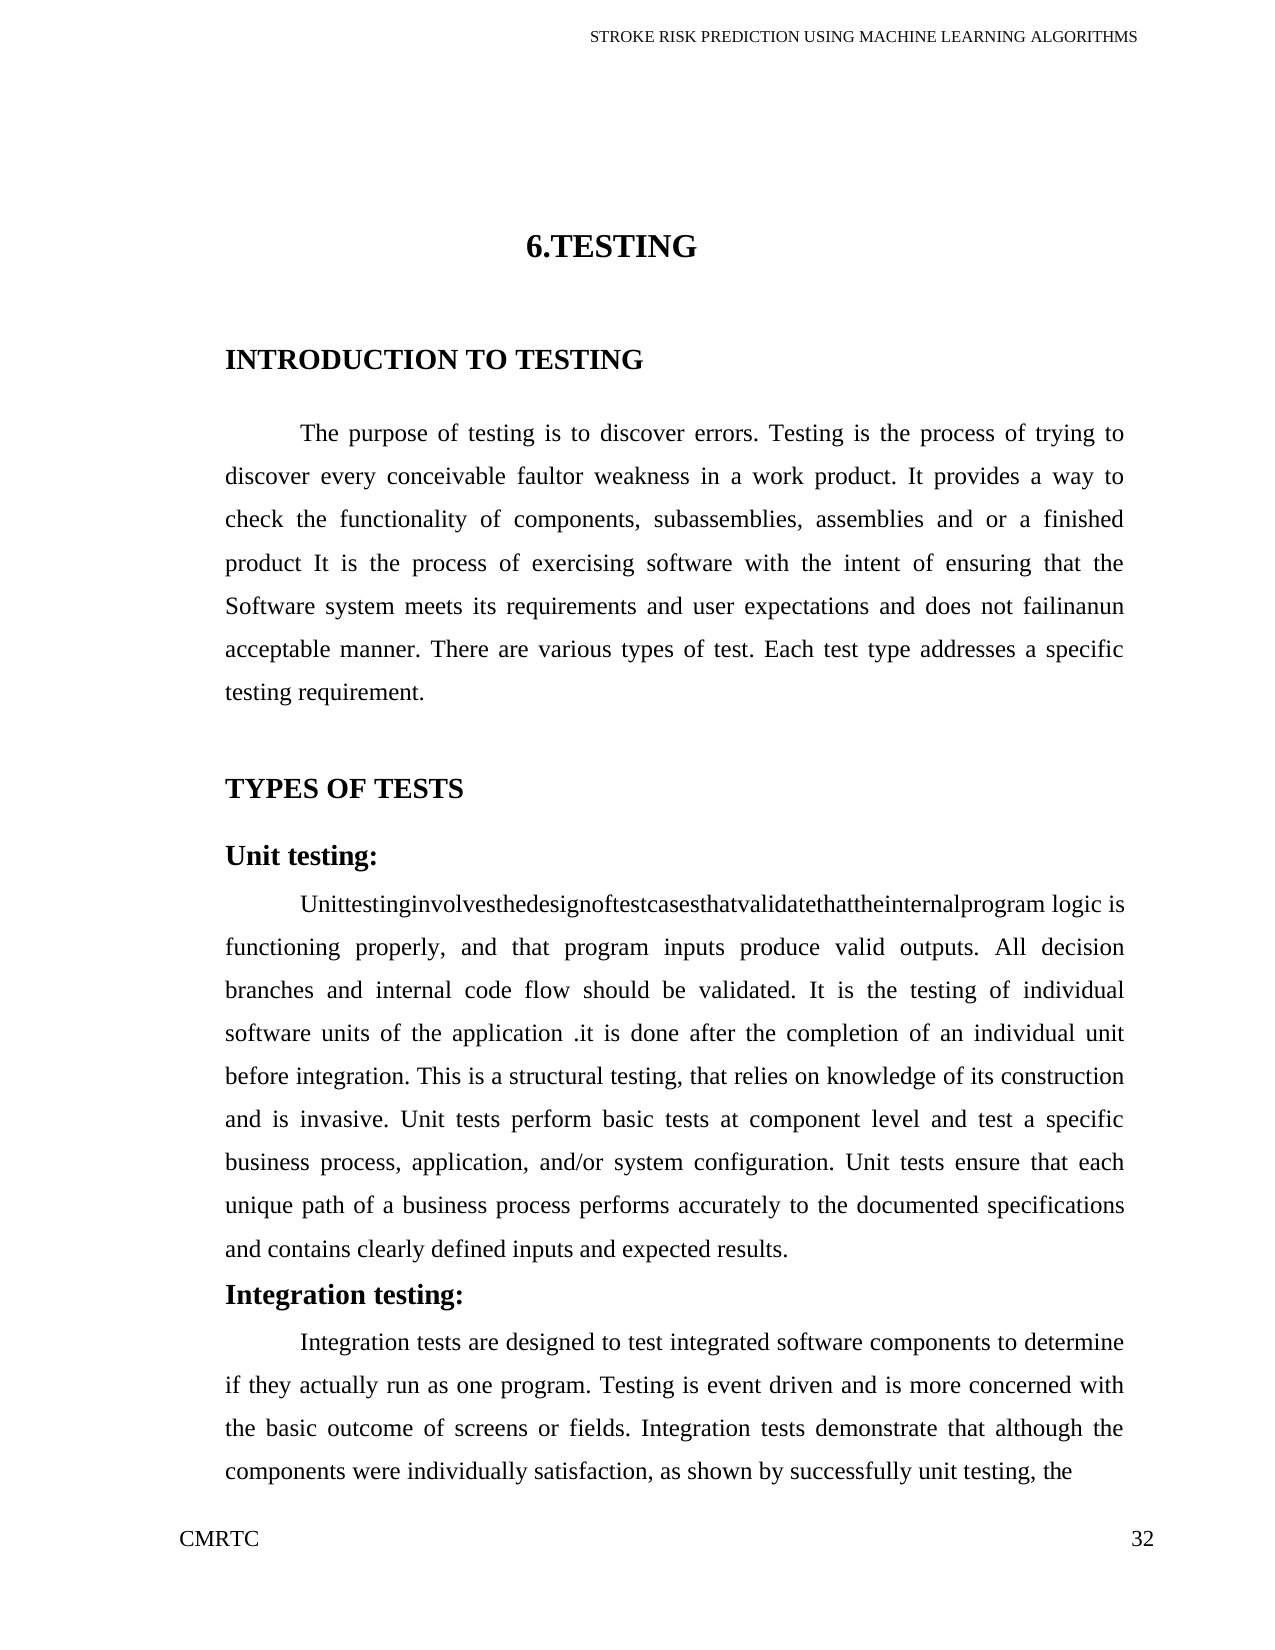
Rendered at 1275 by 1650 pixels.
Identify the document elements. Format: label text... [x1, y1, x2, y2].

text Unit testing: [225, 838, 1177, 872]
text Integration tests are designed to test integrated software components to determine if they actually run as one program. Testing is event driven and is more concerned with the basic outcome of screens or fields. Integration tests demonstrate that although the components were individually satisfaction, as shown by successfully unit testing, the [225, 1327, 1125, 1485]
text Unittestinginvolvesthedesignoftestcasesthatvalidatethattheinternalprogram logic is functioning properly, and that program inputs produce valid outputs. All decision branches and internal code flow should be validated. It is the testing of individual software units of the application .it is done after the completion of an individual unit before integration. This is a structural testing, that relies on knowledge of its construction and is invasive. Unit tests perform basic tests at component level and test a specific business process, application, and/or system configuration. Unit tests ensure that each unique path of a business process performs accurately to the documented specifications and contains clearly defined inputs and expected results. [225, 889, 1125, 1262]
subtitle TYPES OF TESTS [225, 772, 1177, 805]
subtitle INTRODUCTION TO TESTING [225, 342, 1177, 375]
subtitle Integration testing: [225, 1277, 1177, 1310]
text The purpose of testing is to discover errors. Testing is the process of trying to discover every conceivable faultor weakness in a work product. It provides a way to check the functionality of components, subassemblies, assemblies and or a finished product It is the process of exercising software with the intent of ensuring that the Software system meets its requirements and user expectations and does not failinanun acceptable manner. There are various types of test. Each test type addresses a specific testing requirement. [225, 418, 1125, 706]
subtitle 6.TESTING [179, 227, 1044, 265]
